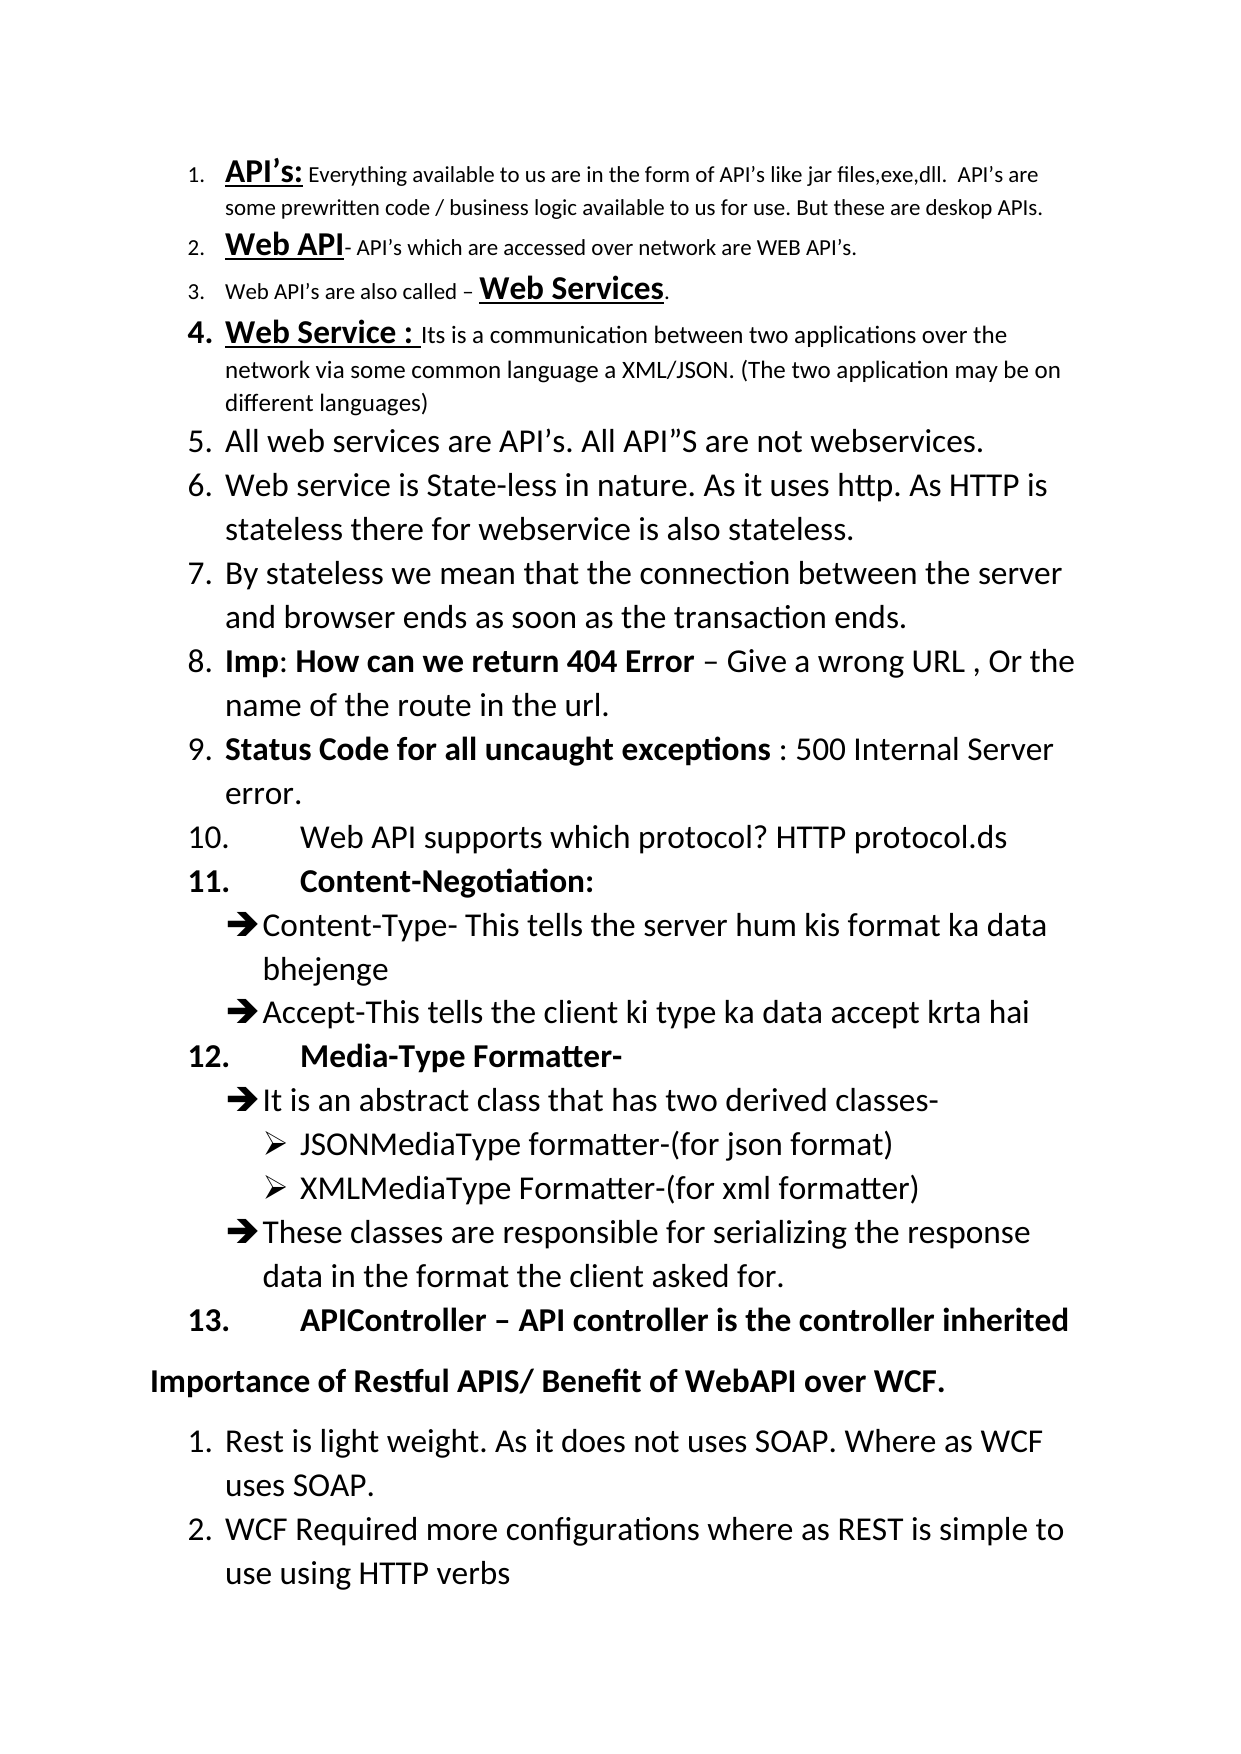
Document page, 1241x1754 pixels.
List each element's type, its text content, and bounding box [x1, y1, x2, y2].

list Web API supports which protocol? HTTP protocol.ds [187, 816, 1090, 856]
list Content-Type- This tells the server hum kis format ka data bhejenge [225, 903, 1090, 988]
list These classes are responsible for serializing the response data in the format the client asked for. [225, 1211, 1090, 1296]
list API’s: Everything available to us are in the form of API’s like jar files,exe,dll. API’s are some prewritten code / business logic available to us for use. But these are deskop APIs. [187, 150, 1090, 221]
list APIController – API controller is the controller inherited [187, 1299, 1090, 1340]
list Content-Negotiation: [187, 859, 1090, 900]
list It is an abstract class that has two derived classes- [225, 1079, 1090, 1120]
list XMLMediaType Formatter-(for xml formatter) [262, 1167, 1090, 1208]
list Web Service : Its is a communication between two applications over the network via some common language a XML/JSON. (The two application may be on different languages) [187, 311, 1090, 418]
text Importance of Restful APIS/ Benefit of WebAPI over WCF. [150, 1360, 1090, 1401]
list Web service is State-less in nature. As it uses http. As HTTP is stateless there for webservice is also stateless. [187, 464, 1090, 549]
list Web API- API’s which are accessed over network are WEB API’s. [187, 223, 1090, 264]
list JSONMediaType formatter-(for json format) [262, 1123, 1090, 1164]
list WCF Required more configurations where as REST is simple to use using HTTP verbs [187, 1508, 1090, 1593]
list Web API’s are also called – Web Services. [187, 267, 1090, 308]
list By stateless we mean that the connection between the server and browser ends as soon as the transaction ends. [187, 552, 1090, 637]
list Rest is light weight. As it does not uses SOAP. Where as WCF uses SOAP. [187, 1420, 1090, 1505]
list Accept-This tells the client ki type ka data accept krta hai [225, 991, 1090, 1032]
list All web services are API’s. All API”S are not webservices. [187, 420, 1090, 461]
list Imp: How can we return 404 Error – Give a wrong URL , Or the name of the route in the url. [187, 640, 1090, 724]
list Media-Type Formatter- [187, 1035, 1090, 1076]
list Status Code for all uncaught exceptions : 500 Internal Server error. [187, 728, 1090, 812]
